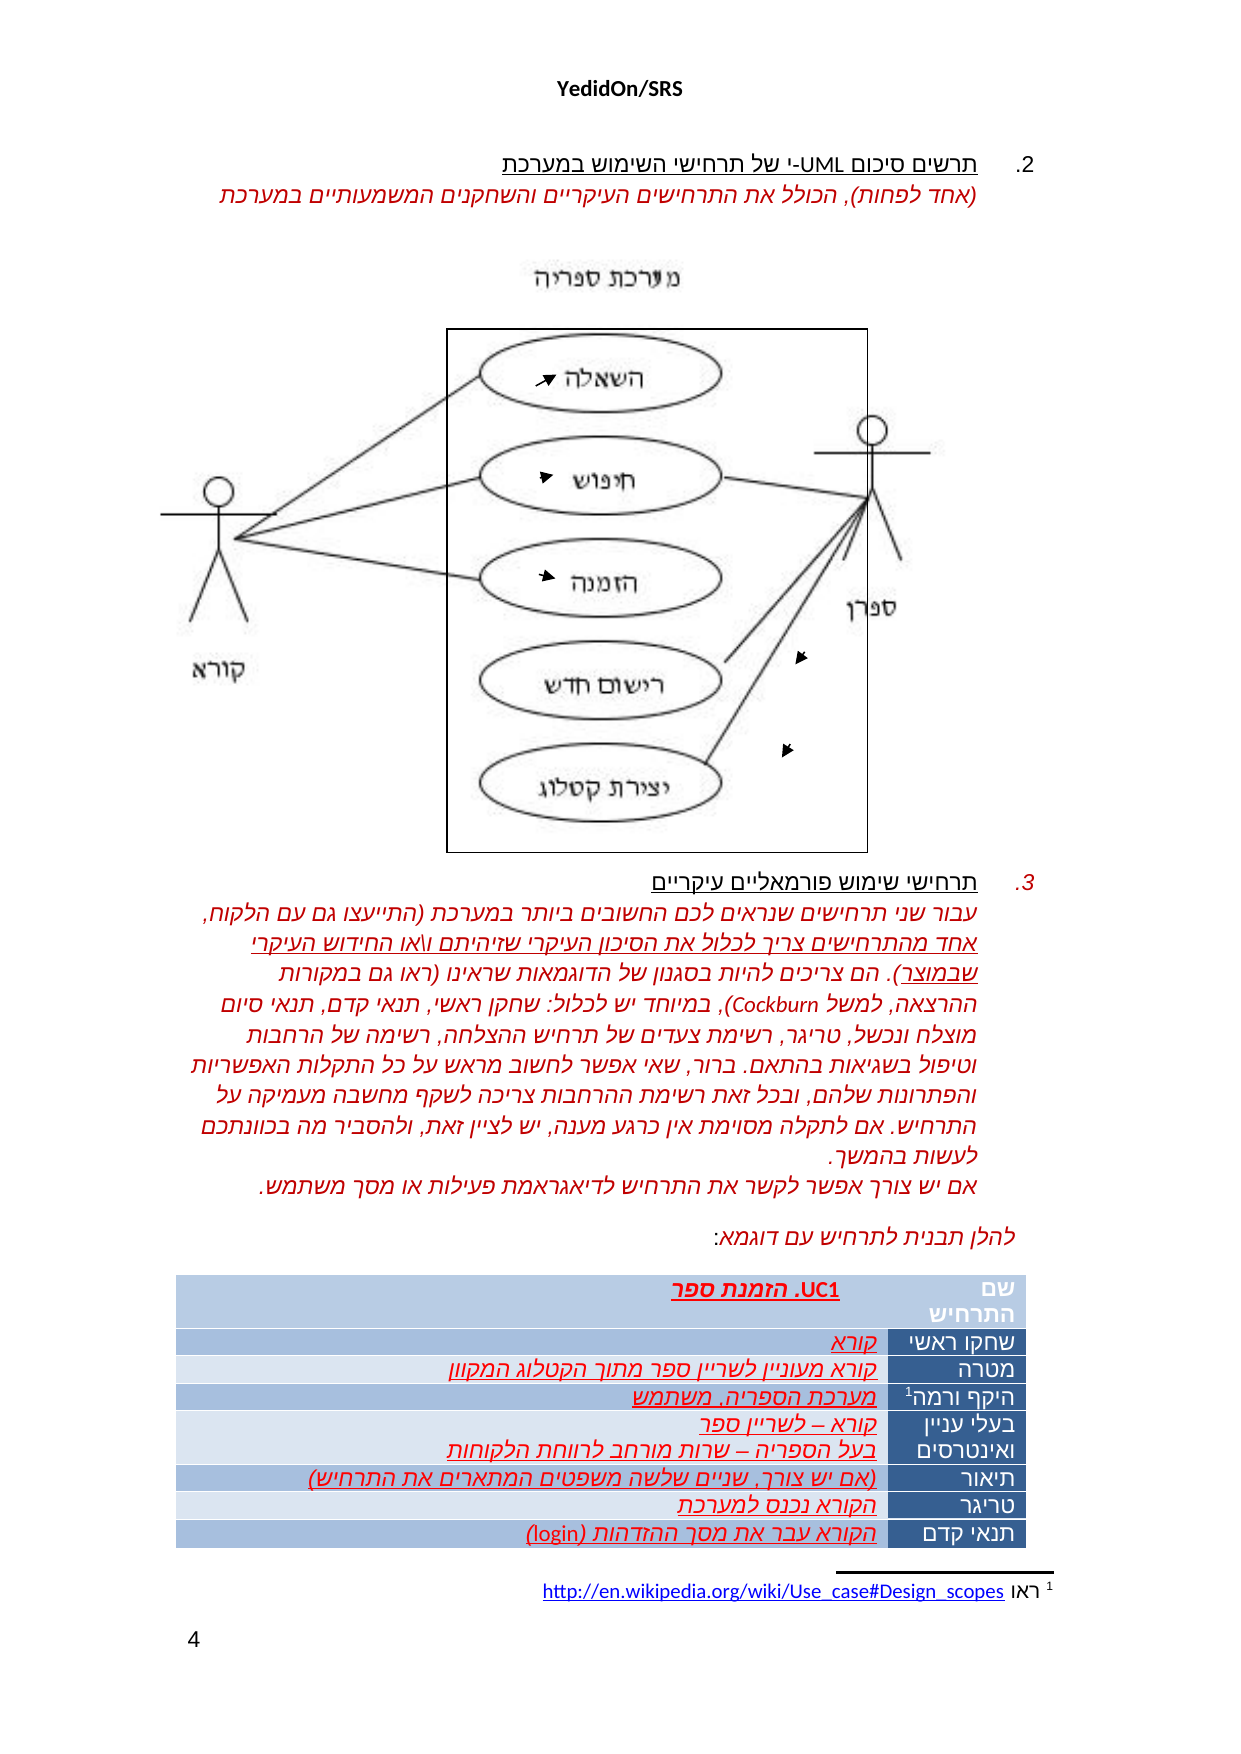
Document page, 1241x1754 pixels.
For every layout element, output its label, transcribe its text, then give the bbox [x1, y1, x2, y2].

table_cell קורא מעוניין לשריין ספר מתוך הקטלוג המקוון [176, 1356, 888, 1383]
table_cell (אם יש צורך, שניים שלשה משפטים המתארים את התרחיש) [176, 1465, 888, 1491]
table_cell הקורא נכנס למערכת [176, 1492, 888, 1518]
table_cell שחקו ראשי [888, 1329, 1026, 1355]
picture [112, 212, 978, 866]
text להלן תבנית לתרחיש עם דוגמא: [187, 1224, 1015, 1250]
table_header שם התרחיש [888, 1275, 1026, 1328]
table_cell טריגר [888, 1492, 1026, 1518]
table_cell תנאי קדם [888, 1520, 1026, 1548]
table_cell היקף ורמה [888, 1384, 1026, 1410]
list תרחישי שימוש פורמאליים עיקריים עבור שני תרחישים שנראים לכם החשובים ביותר במערכת (התייעצו גם עם הלקוח, אחד מהתרחישים צריך לכלול את הסיכון העיקרי שזיהיתם ו\או החידוש העיקרי שבמוצר). הם צריכים להיות בסגנון של הדוגמאות שראינו (ראו גם במקורות ההרצאה, למשל Cockburn), במיוחד יש לכלול: שחקן ראשי, תנאי קדם, תנאי סיום מוצלח ונכשל, טריגר, רשימת צעדים של תרחיש ההצלחה, רשימה של הרחבות וטיפול בשגיאות בהתאם. ברור, שאי אפשר לחשוב מראש על כל התקלות האפשריות והפתרונות שלהם, ובכל זאת רשימת ההרחבות צריכה לשקף מחשבה מעמיקה על התרחיש. אם לתקלה מסוימת אין כרגע מענה, יש לציין זאת, ולהסביר מה בכוונתכם לעשות בהמשך. אם יש צורך אפשר לקשר את התרחיש לדיאגראמת פעילות או מסך משתמש. [187, 869, 1015, 1199]
table_cell בעלי עניין ואינטרסים [888, 1411, 1026, 1464]
table_cell מערכת הספריה, משתמש [176, 1384, 888, 1410]
table_cell קורא [176, 1329, 888, 1355]
table_cell קורא – לשריין ספר בעל הספריה – שרות מורחב לרווחת הלקוחות [176, 1411, 888, 1464]
table_header UC1. הזמנת ספר [176, 1275, 888, 1328]
table_cell הקורא עבר את מסך ההזדהות (login) [176, 1520, 888, 1548]
table_cell תיאור [888, 1465, 1026, 1491]
table_cell מטרה [888, 1356, 1026, 1383]
